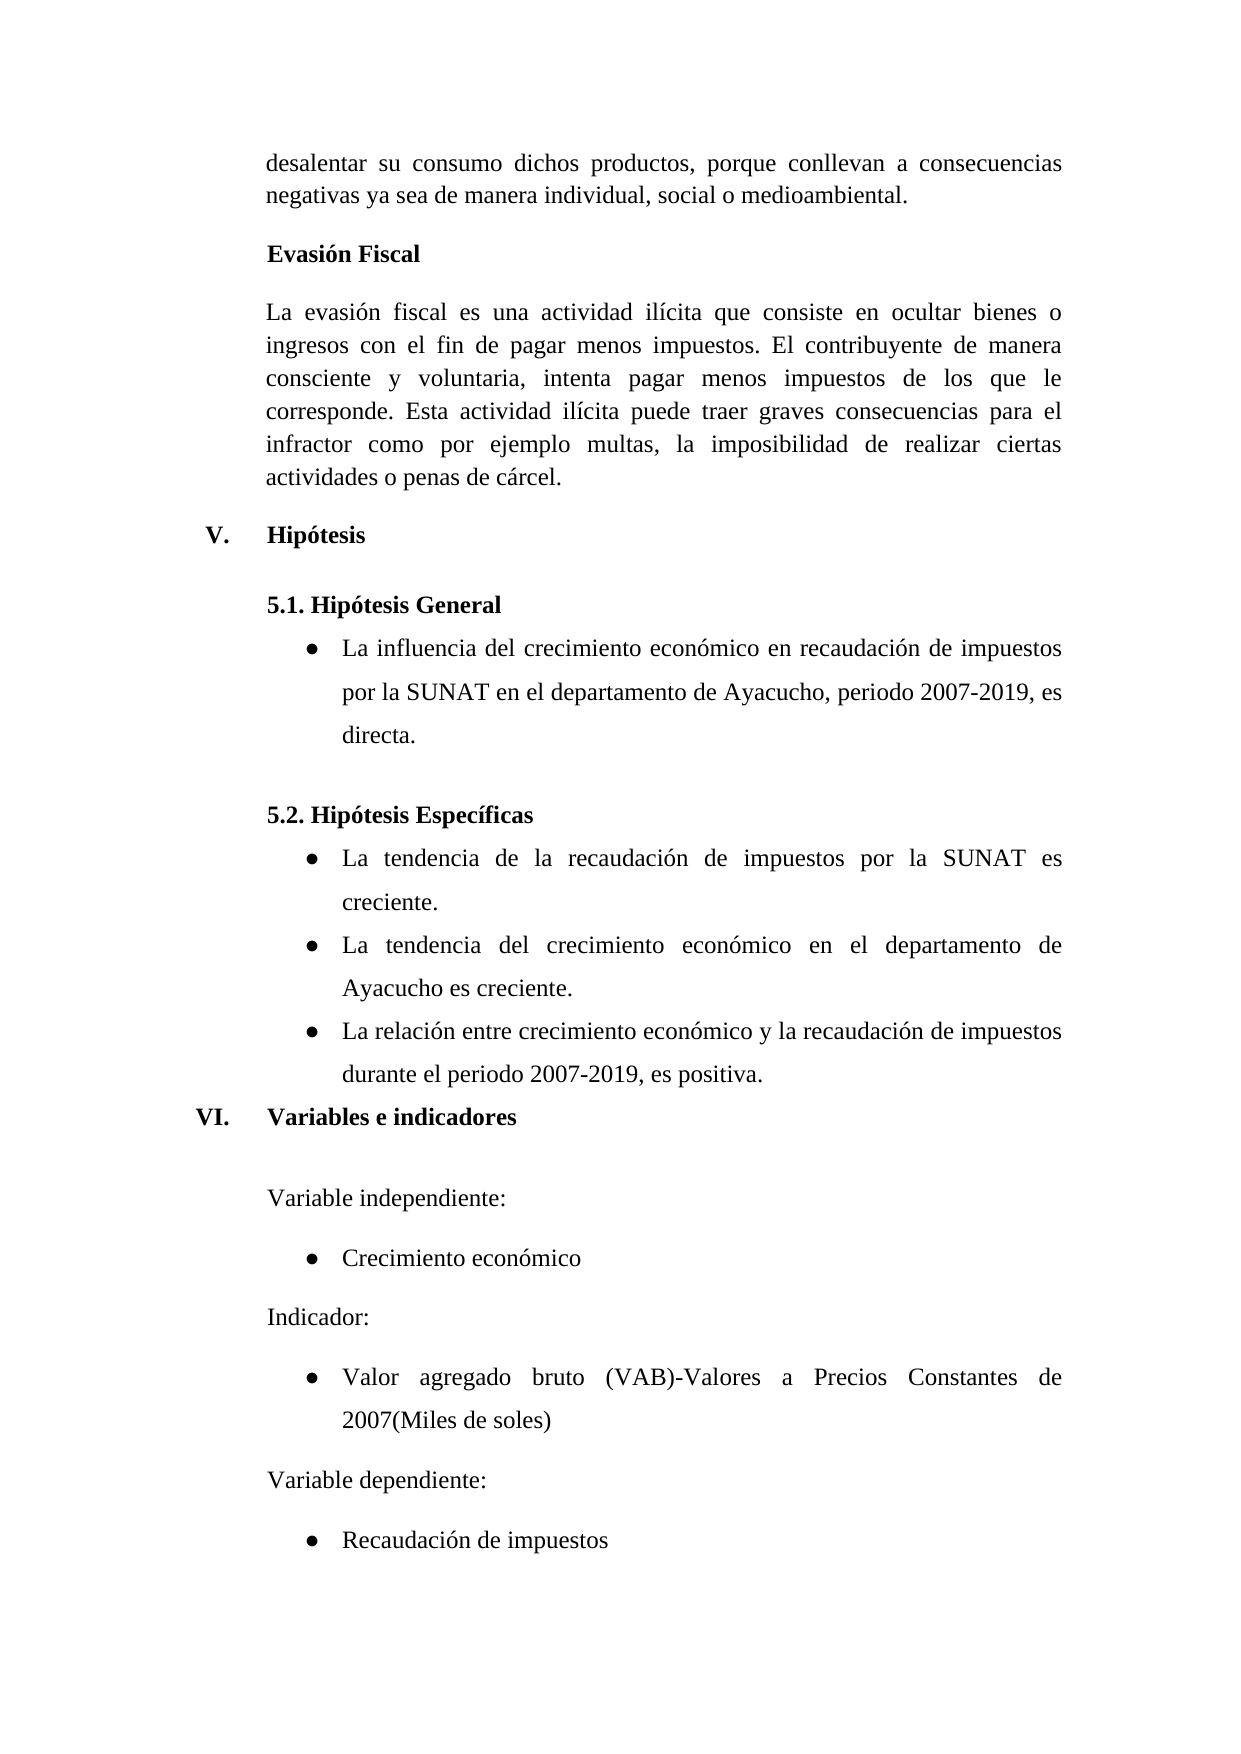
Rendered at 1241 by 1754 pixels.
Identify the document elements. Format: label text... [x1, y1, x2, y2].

text La evasión fiscal es una actividad ilícita que consiste en ocultar bienes o ingresos con el fin de pagar menos impuestos. El contribuyente de manera consciente y voluntaria, intenta pagar menos impuestos de los que le corresponde. Esta actividad ilícita puede traer graves consecuencias para el infractor como por ejemplo multas, la imposibilidad de realizar ciertas actividades o penas de cárcel. [266, 297, 1063, 491]
list Crecimiento económico [304, 1243, 1063, 1271]
list La tendencia de la recaudación de impuestos por la SUNAT es creciente. [304, 843, 1063, 915]
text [266, 148, 1063, 209]
subtitle 5.2. Hipótesis Específicas [192, 800, 1063, 829]
list La influencia del crecimiento económico en recaudación de impuestos por la SUNAT en el departamento de Ayacucho, periodo 2007-2019, es directa. [304, 633, 1063, 748]
text Indicador: [192, 1302, 1063, 1331]
list La tendencia del crecimiento económico en el departamento de Ayacucho es creciente. [304, 930, 1063, 1002]
list La relación entre crecimiento económico y la recaudación de impuestos durante el periodo 2007-2019, es positiva. [304, 1016, 1063, 1088]
text Variable dependiente: [192, 1465, 1063, 1494]
list Recaudación de impuestos [304, 1525, 1063, 1554]
subtitle 5.1. Hipótesis General [267, 590, 1063, 619]
text Variable independiente: [192, 1183, 1063, 1212]
subtitle Variables e indicadores [229, 1102, 1063, 1131]
list Valor agregado bruto (VAB)-Valores a Precios Constantes de 2007(Miles de soles) [304, 1362, 1063, 1434]
subtitle Hipótesis [229, 520, 1063, 548]
text Evasión Fiscal [267, 239, 1063, 267]
